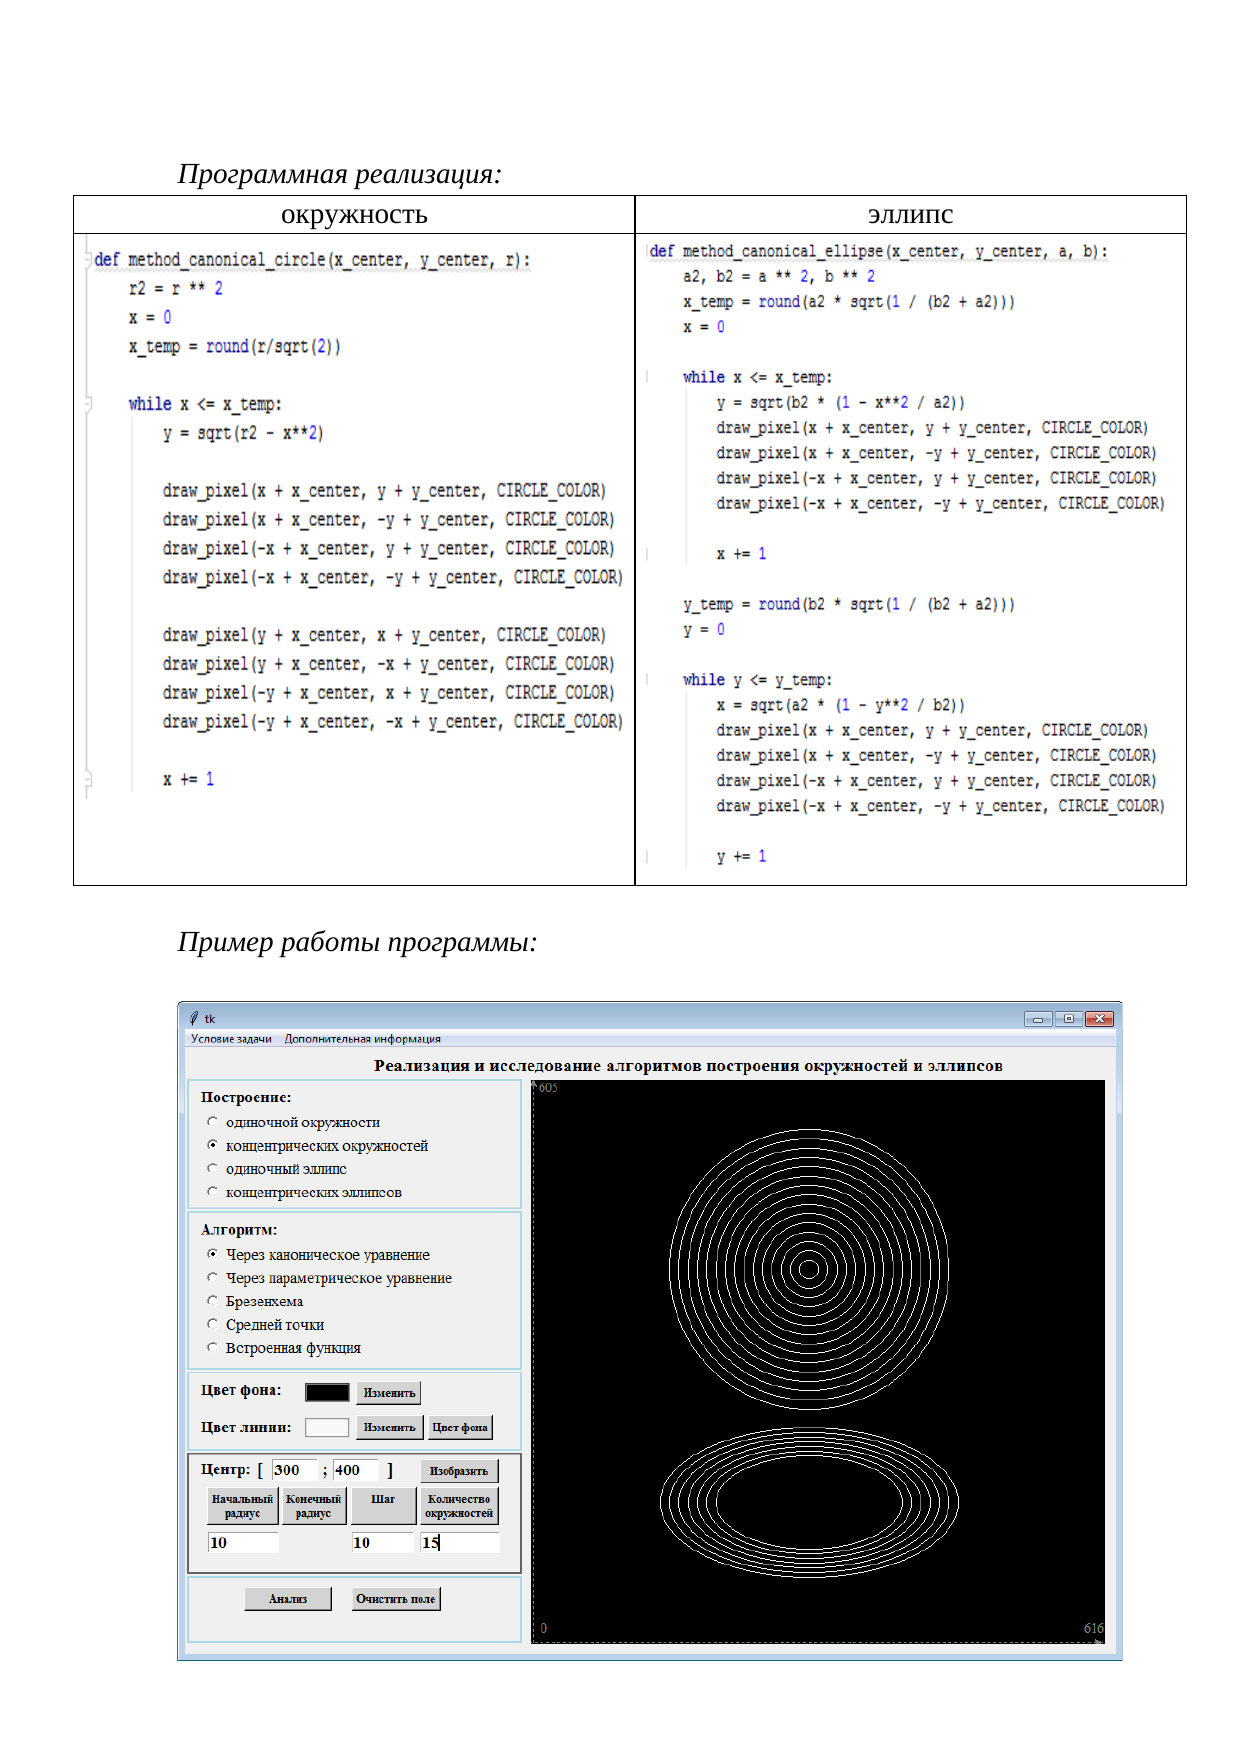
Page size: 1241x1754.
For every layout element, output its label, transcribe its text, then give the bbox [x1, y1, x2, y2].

picture [177, 1001, 1123, 1661]
table_header эллипс [636, 196, 1186, 233]
picture [646, 234, 1183, 882]
text Программная реализация: [177, 157, 1152, 190]
table_header окружность [74, 196, 634, 233]
table_cell [74, 234, 634, 885]
text Пример работы программы: [177, 924, 1152, 958]
table_cell [636, 234, 1186, 885]
picture [84, 234, 629, 799]
